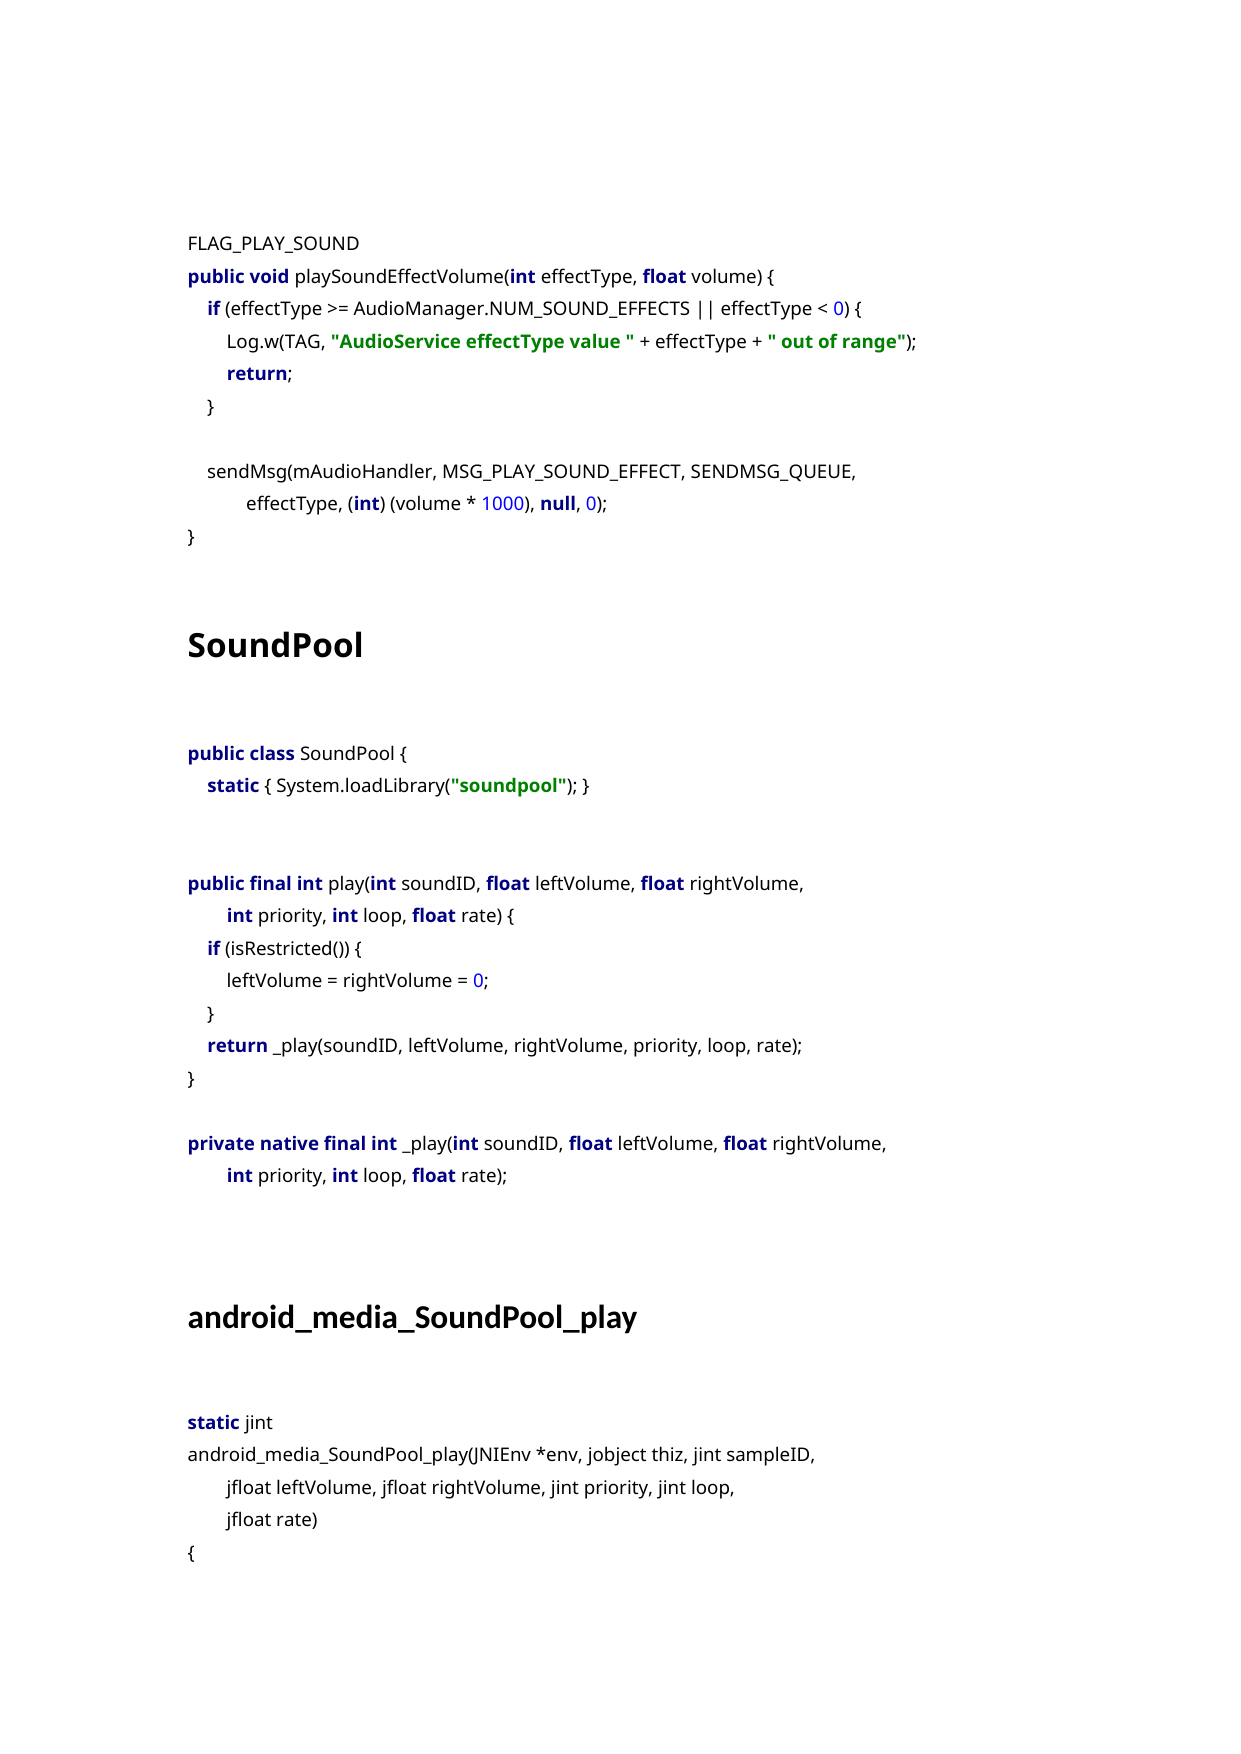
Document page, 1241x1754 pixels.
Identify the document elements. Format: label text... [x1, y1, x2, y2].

text public final int play(int soundID, float leftVolume, float rightVolume, int priority, int loop, float rate) { if (isRestricted()) { leftVolume = rightVolume = 0; } return _play(soundID, leftVolume, rightVolume, priority, loop, rate); } [187, 867, 1053, 1094]
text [187, 1406, 1053, 1568]
subtitle SoundPool [187, 612, 1053, 677]
text private native final int _play(int soundID, float leftVolume, float rightVolume, int priority, int loop, float rate); [187, 1127, 1053, 1192]
text public class SoundPool { static { System.loadLibrary("soundpool"); } [187, 737, 1053, 802]
text public void playSoundEffectVolume(int effectType, float volume) { if (effectType >= AudioManager.NUM_SOUND_EFFECTS || effectType < 0) { Log.w(TAG, "AudioService effectType value " + effectType + " out of range"); return; } sendMsg(mAudioHandler, MSG_PLAY_SOUND_EFFECT, SENDMSG_QUEUE, effectType, (int) (volume * 1000), null, 0); } [187, 259, 1053, 552]
text FLAG_PLAY_SOUND [187, 227, 1053, 259]
subtitle android_media_SoundPool_play [187, 1284, 1053, 1349]
